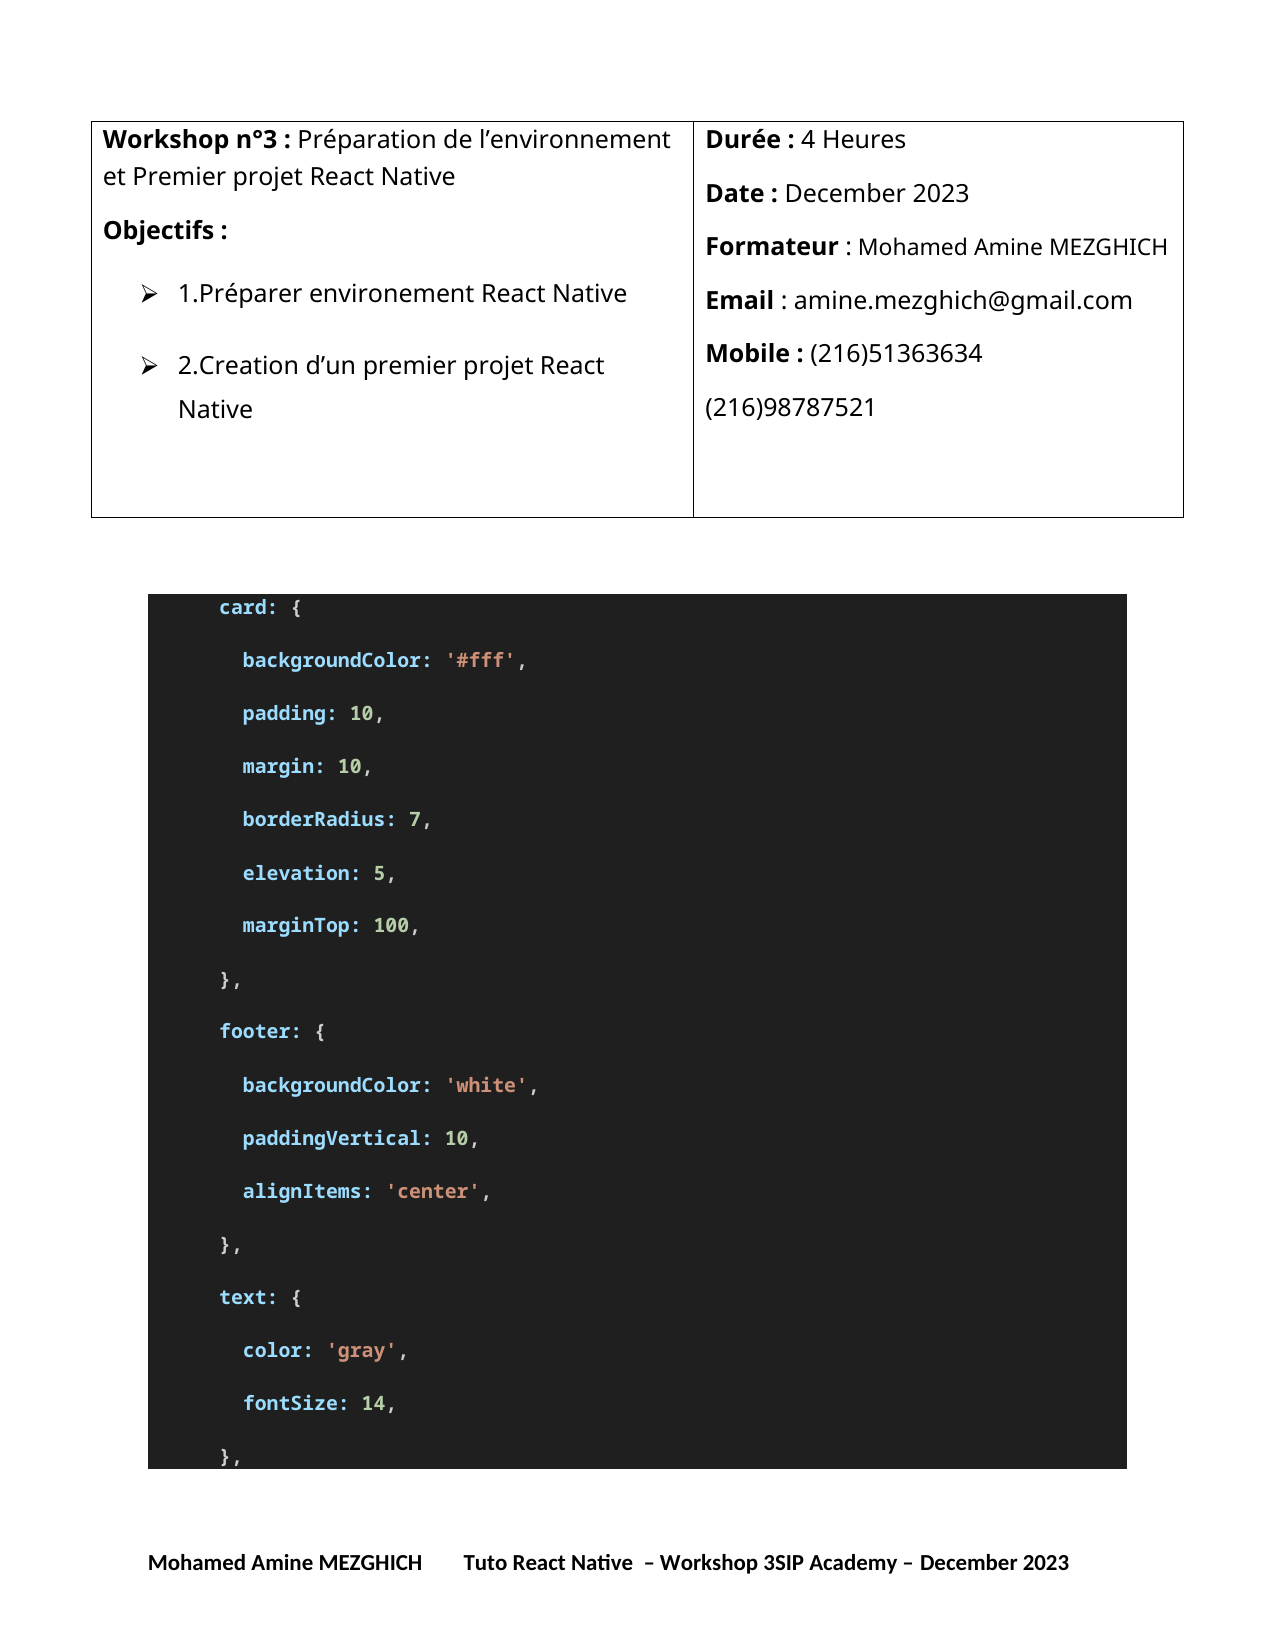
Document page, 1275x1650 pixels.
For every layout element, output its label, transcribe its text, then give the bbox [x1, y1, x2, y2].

text backgroundColor: 'white', [148, 1071, 1127, 1098]
text text: { [148, 1283, 1127, 1310]
text fontSize: 14, [148, 1389, 1127, 1416]
text }, [148, 965, 1127, 992]
text padding: 10, [148, 700, 1127, 727]
text footer: { [148, 1018, 1127, 1045]
text card: { [148, 594, 1127, 621]
text borderRadius: 7, [148, 806, 1127, 833]
text marginTop: 100, [148, 912, 1127, 939]
text }, [148, 1442, 1127, 1469]
text color: 'gray', [148, 1336, 1127, 1363]
text alignItems: 'center', [148, 1177, 1127, 1204]
text elevation: 5, [148, 859, 1127, 886]
text }, [148, 1230, 1127, 1257]
text margin: 10, [148, 753, 1127, 780]
text paddingVertical: 10, [148, 1124, 1127, 1151]
text backgroundColor: '#fff', [148, 647, 1127, 674]
